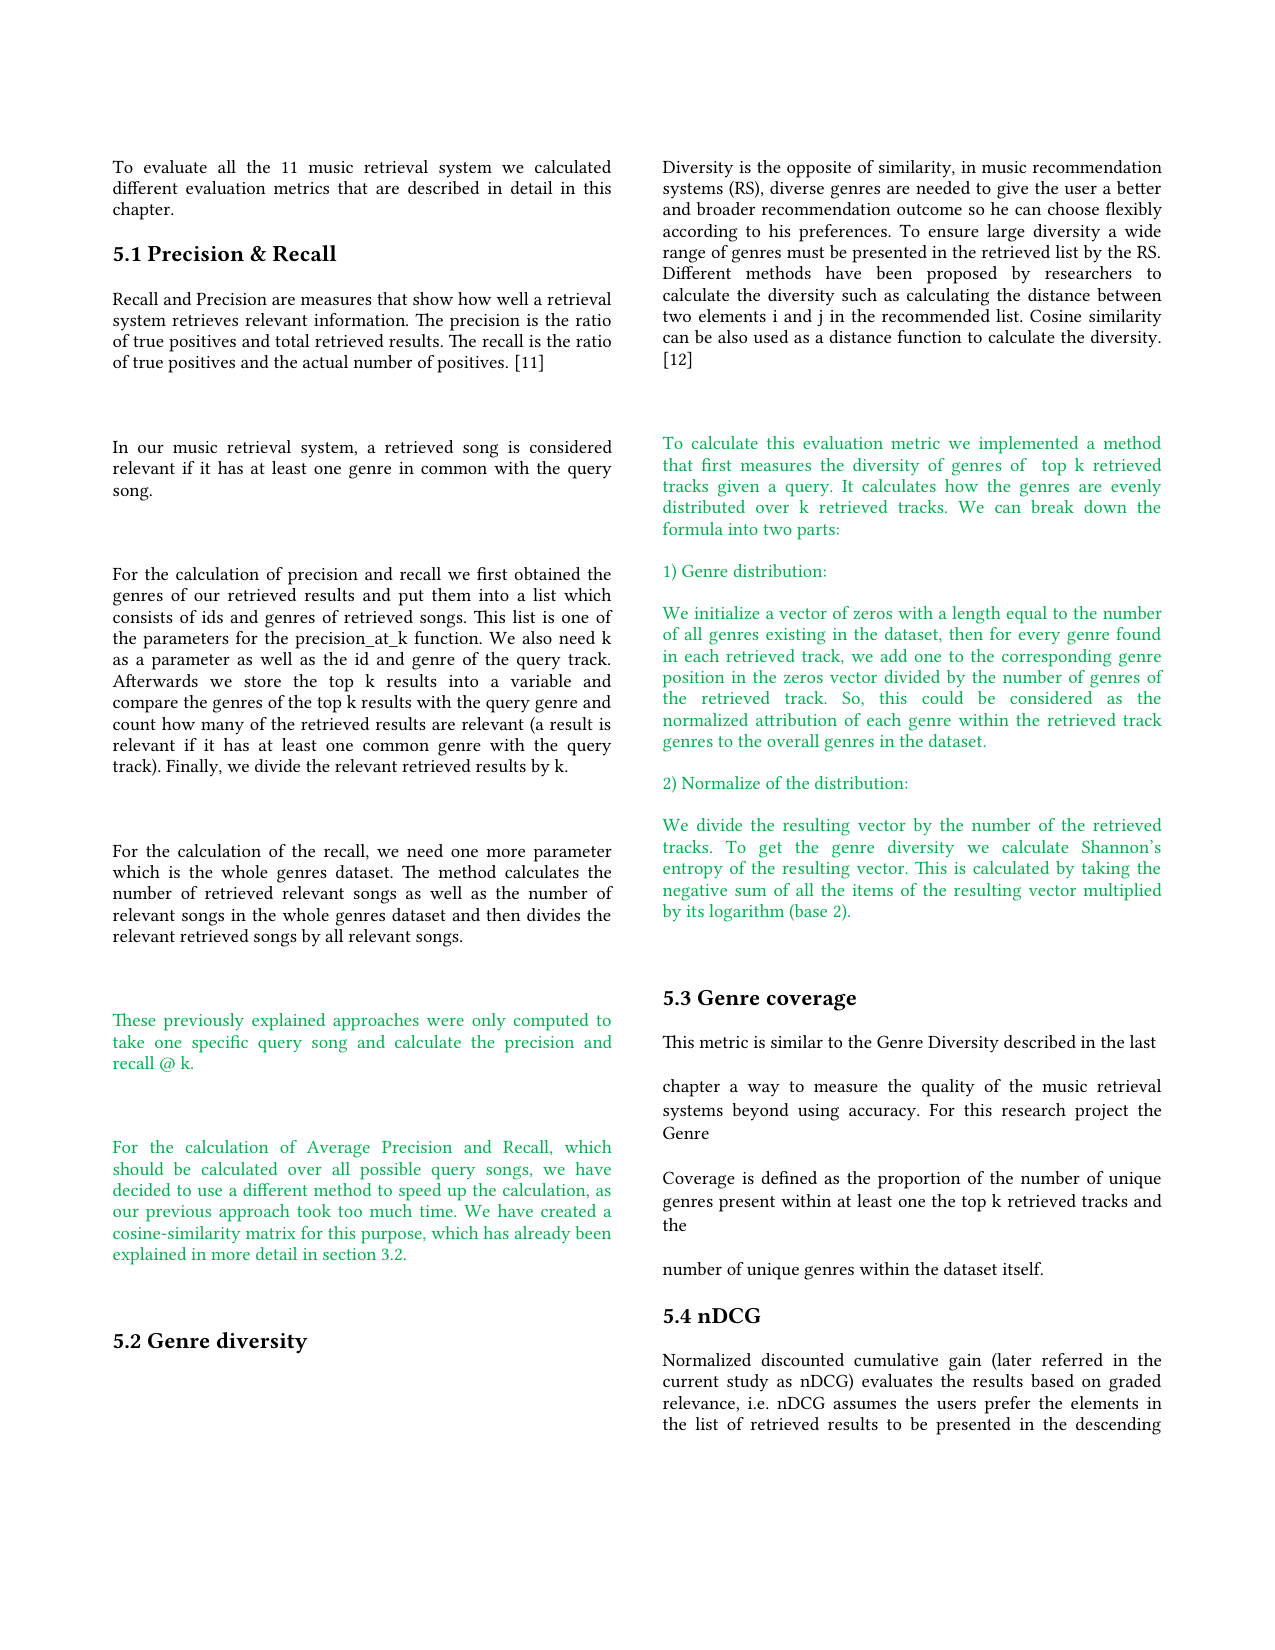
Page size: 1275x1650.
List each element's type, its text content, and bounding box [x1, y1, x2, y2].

text Coverage is defined as the proportion of the number of unique genres present within at least one the top k retrieved tracks and the [662, 1167, 1162, 1236]
text This metric is similar to the Genre Diversity described in the last [662, 1032, 1162, 1053]
text To evaluate all the 11 music retrieval system we calculated different evaluation metrics that are described in detail in this chapter. [112, 156, 612, 220]
text 5.4 nDCG [662, 1303, 1162, 1329]
text We divide the resulting vector by the number of the retrieved tracks. To get the genre diversity we calculate Shannon’s entropy of the resulting vector. This is calculated by taking the negative sum of all the items of the resulting vector multiplied by its logarithm (base 2). [662, 815, 1162, 922]
text Diversity is the opposite of similarity, in music recommendation systems (RS), diverse genres are needed to give the user a better and broader recommendation outcome so he can choose flexibly according to his preferences. To ensure large diversity a wide range of genres must be presented in the retrieved list by the RS. Different methods have been proposed by researchers to calculate the diversity such as calculating the distance between two elements i and j in the recommended list. Cosine similarity can be also used as a distance function to calculate the diversity. [12] [662, 156, 1162, 370]
text For the calculation of the recall, we need one more parameter which is the whole genres dataset. The method calculates the number of retrieved relevant songs as well as the number of relevant songs in the whole genres dataset and then divides the relevant retrieved songs by all relevant songs. [112, 840, 612, 947]
text These previously explained approaches were only computed to take one specific query song and calculate the precision and recall @ k. [112, 1010, 612, 1074]
text 2) Normalize of the distribution: [662, 773, 1162, 794]
text chapter a way to measure the quality of the music retrieval systems beyond using accuracy. For this research project the Genre [662, 1076, 1162, 1144]
text Recall and Precision are measures that show how well a retrieval system retrieves relevant information. The precision is the ratio of true positives and total retrieved results. The recall is the ratio of true positives and the actual number of positives. [11] [112, 288, 612, 373]
text 5.1 Precision & Recall [112, 241, 612, 267]
text 1) Genre distribution: [662, 560, 1162, 582]
text For the calculation of Average Precision and Recall, which should be calculated over all possible query songs, we have decided to use a different method to speed up the calculation, as our previous approach took too much time. We have created a cosine-similarity matrix for this purpose, which has already been explained in more detail in section 3.2. [112, 1137, 612, 1265]
text To calculate this evaluation metric we implemented a method that first measures the diversity of genres of top k retrieved tracks given a query. It calculates how the genres are evenly distributed over k retrieved tracks. We can break down the formula into two parts: [662, 433, 1162, 539]
text In our music retrieval system, a retrieved song is considered relevant if it has at least one genre in common with the query song. [112, 437, 612, 501]
text number of unique genres within the dataset itself. [662, 1258, 1162, 1280]
text 5.3 Genre coverage [662, 985, 1162, 1011]
text For the calculation of precision and recall we first obtained the genres of our retrieved results and put them into a list which consists of ids and genres of retrieved songs. This list is one of the parameters for the precision_at_k function. We also need k as a parameter as well as the id and genre of the query track. Afterwards we store the top k results into a variable and compare the genres of the top k results with the query genre and count how many of the retrieved results are relevant (a result is relevant if it has at least one common genre with the query track). Finally, we divide the relevant retrieved results by k. [112, 564, 612, 777]
text We initialize a vector of zeros with a length equal to the number of all genres existing in the dataset, then for every genre found in each retrieved track, we add one to the corresponding genre position in the zeros vector divided by the number of genres of the retrieved track. So, this could be considered as the normalized attribution of each genre within the retrieved track genres to the overall genres in the dataset. [662, 603, 1162, 752]
text 5.2 Genre diversity [112, 1328, 612, 1354]
